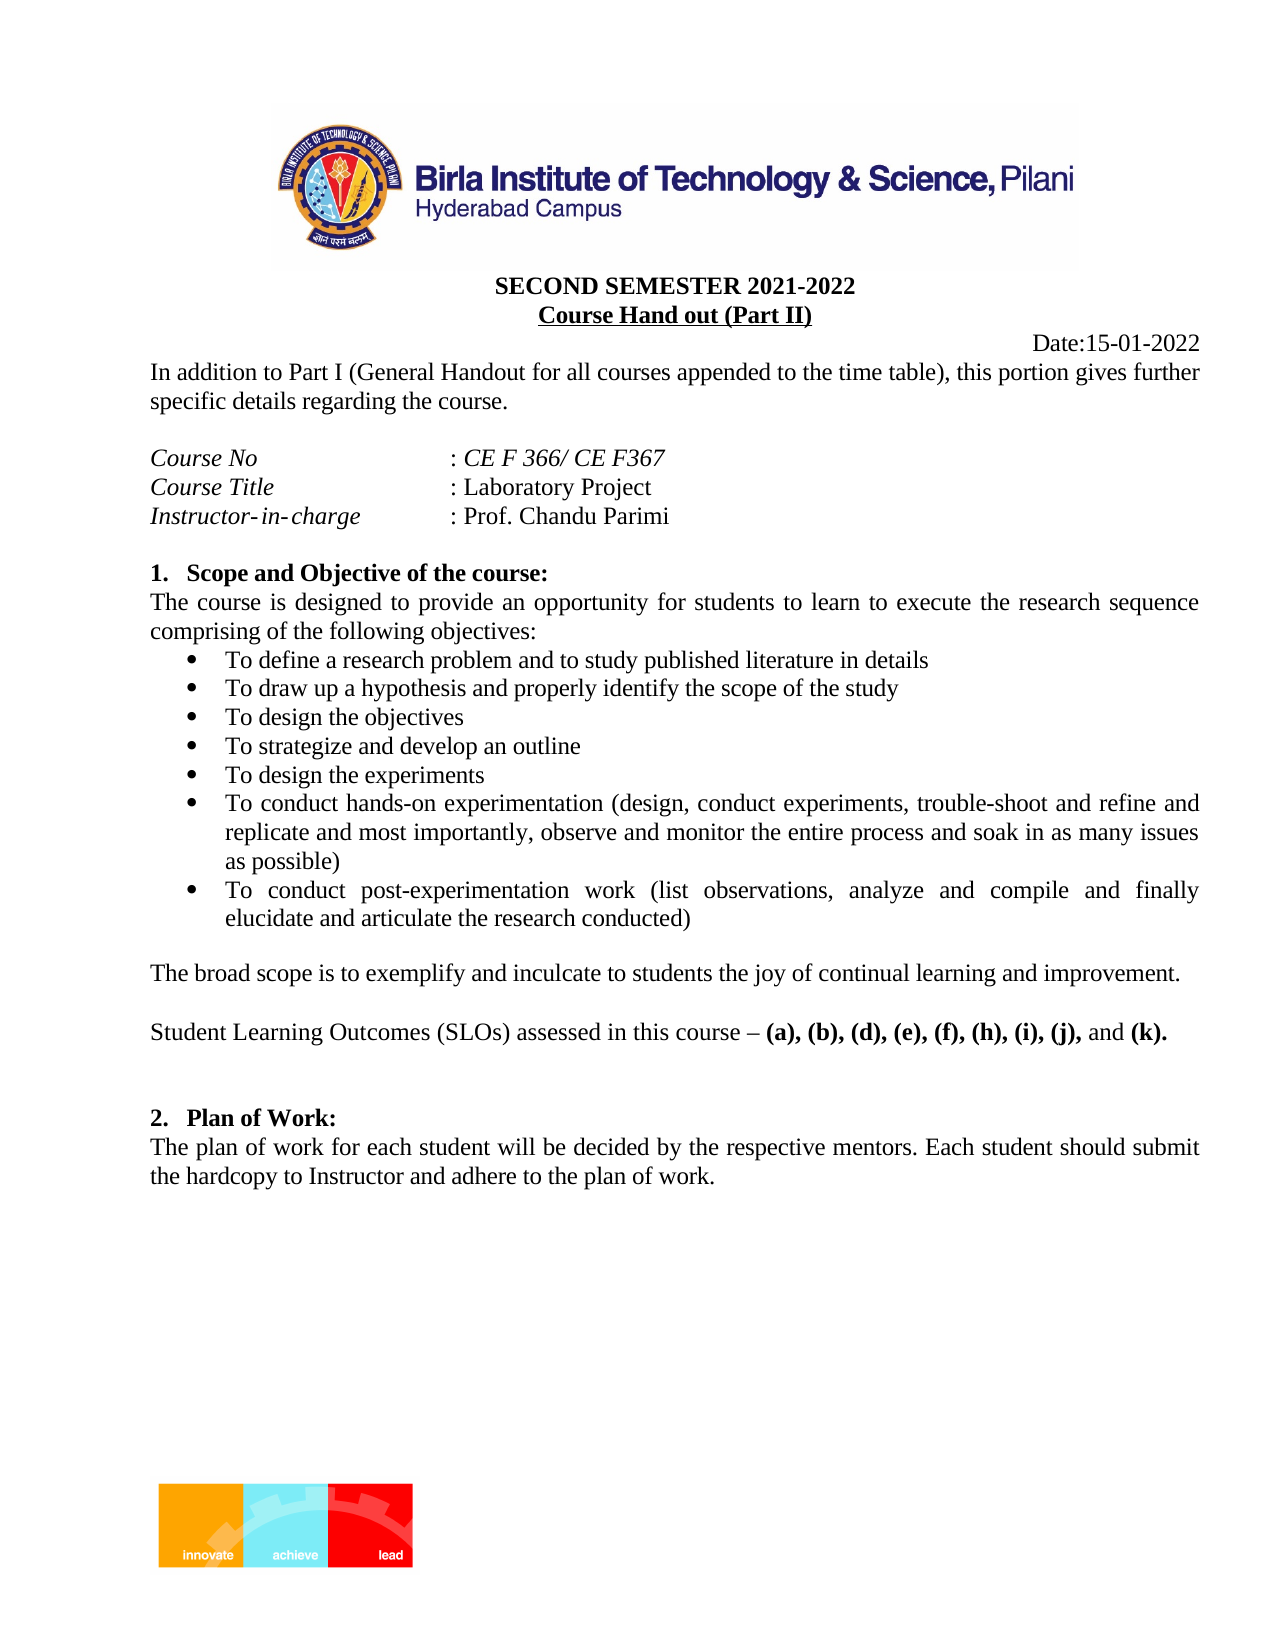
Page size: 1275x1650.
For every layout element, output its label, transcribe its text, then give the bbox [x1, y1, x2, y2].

picture [271, 103, 1079, 271]
text 2. Plan of Work: [150, 1103, 1200, 1132]
text SECOND SEMESTER 2021-2022 [150, 271, 1200, 300]
picture [150, 1476, 421, 1575]
list To draw up a hypothesis and properly identify the scope of the study [187, 673, 1200, 702]
list To strategize and develop an outline [187, 731, 1200, 760]
text Instructor-in-charge : Prof. Chandu Parimi [150, 501, 1200, 530]
text In addition to Part I (General Handout for all courses appended to the time table), this portion gives further specific details regarding the course. [150, 357, 1200, 415]
text The course is designed to provide an opportunity for students to learn to execute the research sequence comprising of the following objectives: [150, 587, 1200, 645]
text Student Learning Outcomes (SLOs) assessed in this course – (a), (b), (d), (e), (f), (h), (i), (j), and (k). [150, 1017, 1200, 1046]
text Course Hand out (Part II) [150, 300, 1200, 328]
text The broad scope is to exemplify and inculcate to students the joy of continual learning and improvement. [150, 958, 1200, 987]
list To design the experiments [187, 760, 1200, 788]
text Course No : CE F 366/ CE F367 [150, 443, 1200, 472]
text 1. Scope and Objective of the course: [150, 558, 1200, 587]
text The plan of work for each student will be decided by the respective mentors. Each student should submit the hardcopy to Instructor and adhere to the plan of work. [150, 1132, 1200, 1190]
text Course Title : Laboratory Project [150, 472, 1200, 501]
list To design the objectives [187, 702, 1200, 731]
list To define a research problem and to study published literature in details [187, 645, 1200, 673]
list To conduct hands-on experimentation (design, conduct experiments, trouble-shoot and refine and replicate and most importantly, observe and monitor the entire process and soak in as many issues as possible) [187, 788, 1200, 875]
text Date:15-01-2022 [150, 328, 1200, 357]
list To conduct post-experimentation work (list observations, analyze and compile and finally elucidate and articulate the research conducted) [187, 875, 1200, 932]
